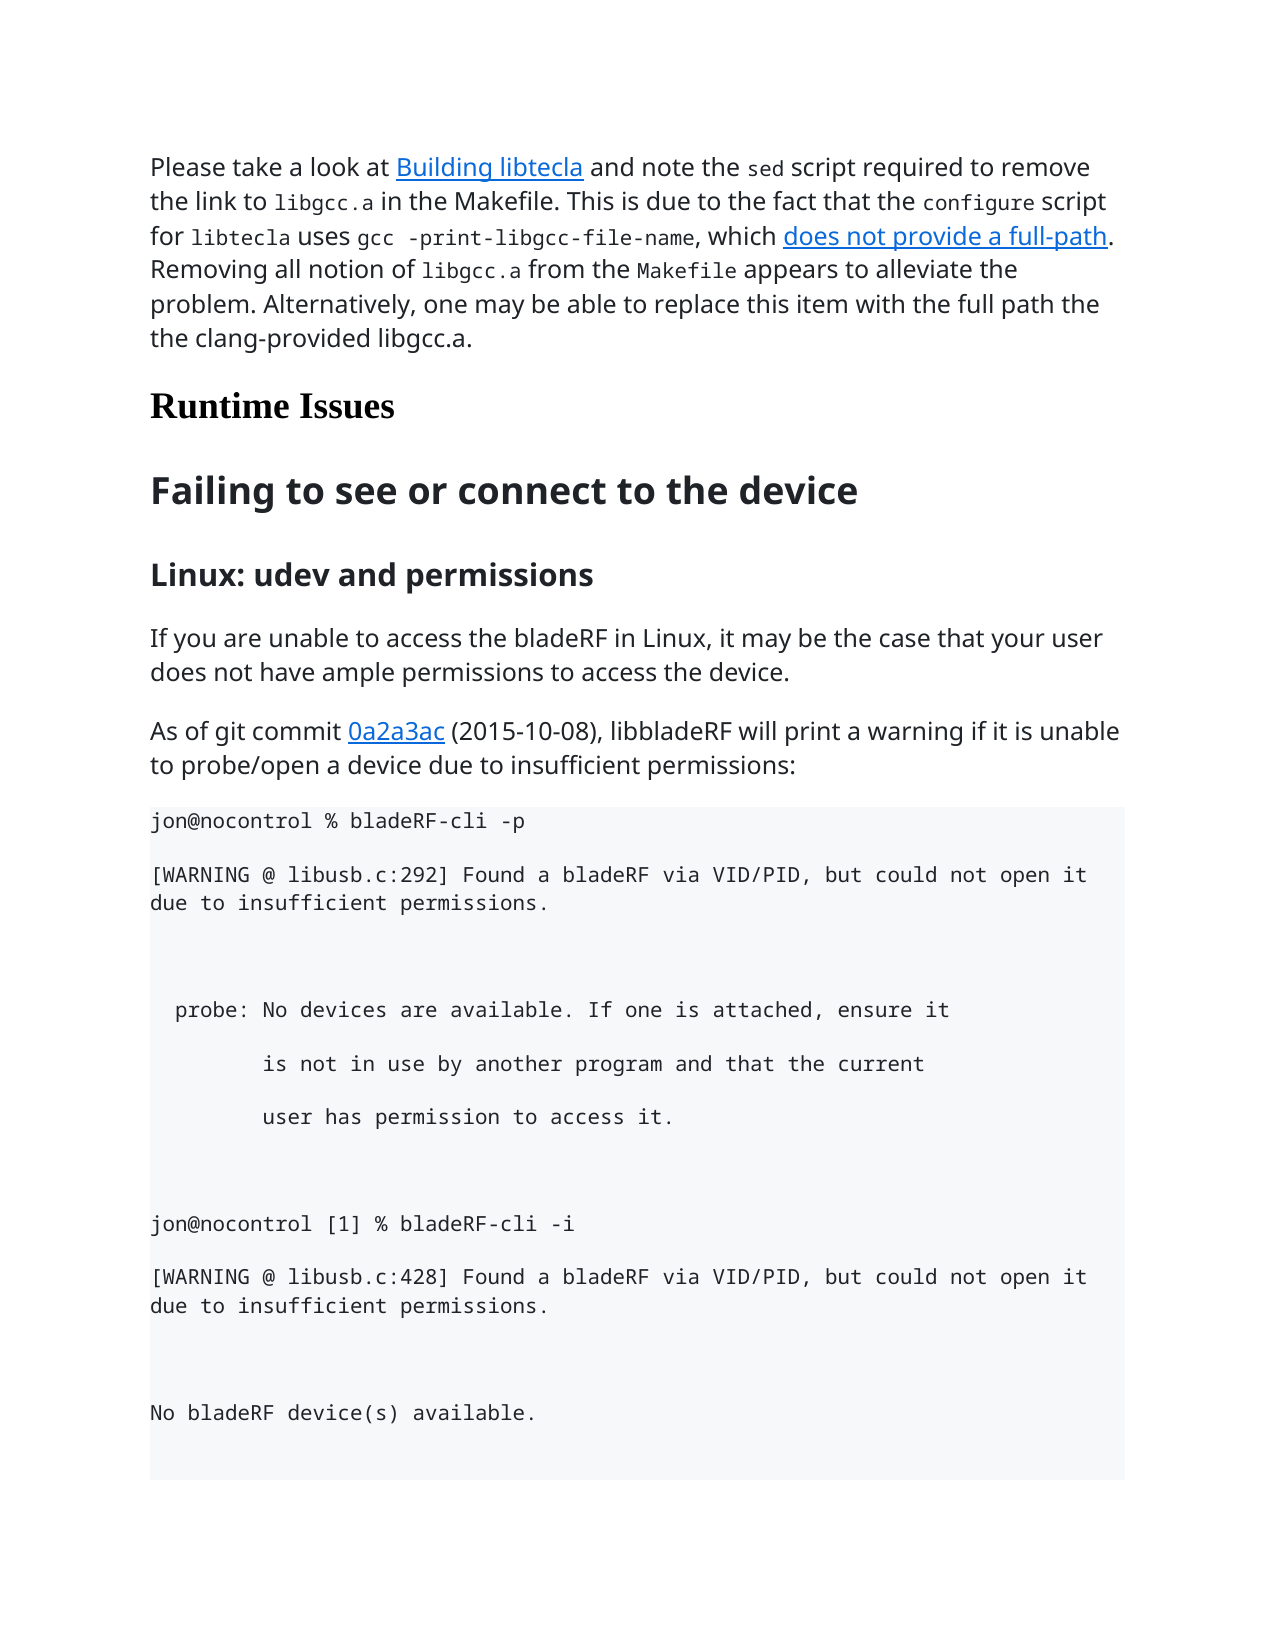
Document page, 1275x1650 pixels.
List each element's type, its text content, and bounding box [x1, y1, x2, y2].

subtitle Linux: udev and permissions [150, 553, 1125, 595]
text Removing all notion of libgcc.a from the Makefile appears to alleviate the problem. Alternatively, one may be able to replace this item with the full path the the clang-provided libgcc.a. [150, 252, 1125, 354]
text user has permission to access it. [150, 1102, 1125, 1131]
text probe: No devices are available. If one is attached, ensure it [150, 995, 1125, 1024]
text No bladeRF device(s) available. [150, 1398, 1125, 1426]
text jon@nocontrol [1] % bladeRF-cli -i [150, 1209, 1125, 1237]
subtitle Runtime Issues [150, 383, 1125, 427]
text Please take a look at Building libtecla and note the sed script required to remove the link to libgcc.a in the Makefile. This is due to the fact that the configure script for libtecla uses gcc -print-libgcc-file-name, which does not provide a full-path. [150, 150, 1125, 252]
text If you are unable to access the bladeRF in Linux, it may be the case that your user does not have ample permissions to access the device. [150, 620, 1125, 688]
text As of git commit 0a2a3ac (2015-10-08), libbladeRF will print a warning if it is unable to probe/open a device due to insufficient permissions: [150, 713, 1125, 782]
text [WARNING @ libusb.c:428] Found a bladeRF via VID/PID, but could not open it due to insufficient permissions. [150, 1262, 1125, 1319]
text is not in use by another program and that the current [150, 1049, 1125, 1077]
text jon@nocontrol % bladeRF-cli -p [150, 807, 1125, 835]
text [WARNING @ libusb.c:292] Found a bladeRF via VID/PID, but could not open it due to insufficient permissions. [150, 860, 1125, 917]
subtitle Failing to see or connect to the device [150, 464, 1125, 515]
